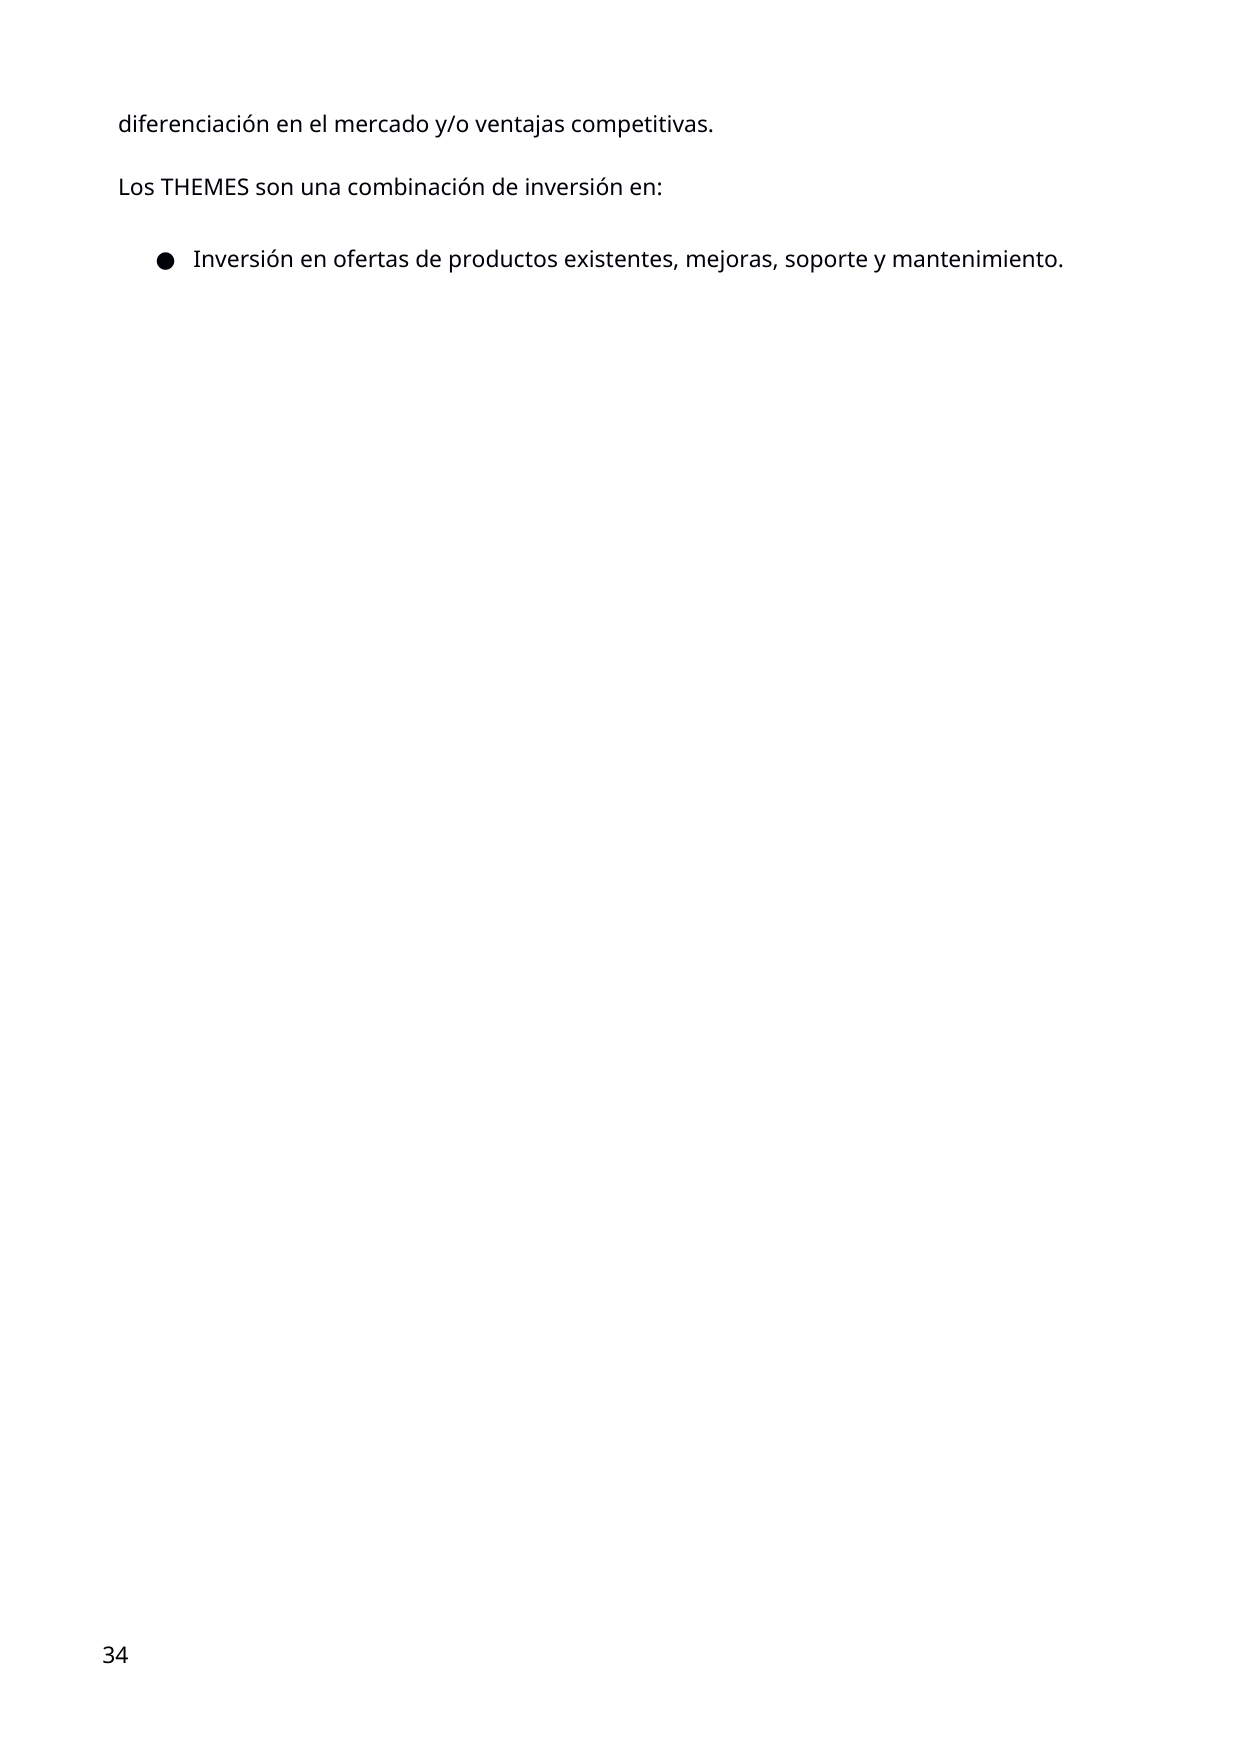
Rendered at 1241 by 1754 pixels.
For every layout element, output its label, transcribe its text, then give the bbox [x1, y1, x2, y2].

text Los THEMES son una combinación de inversión en: [118, 171, 1182, 202]
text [118, 108, 1122, 139]
list Inversión en ofertas de productos existentes, mejoras, soporte y mantenimiento. [155, 233, 1182, 280]
